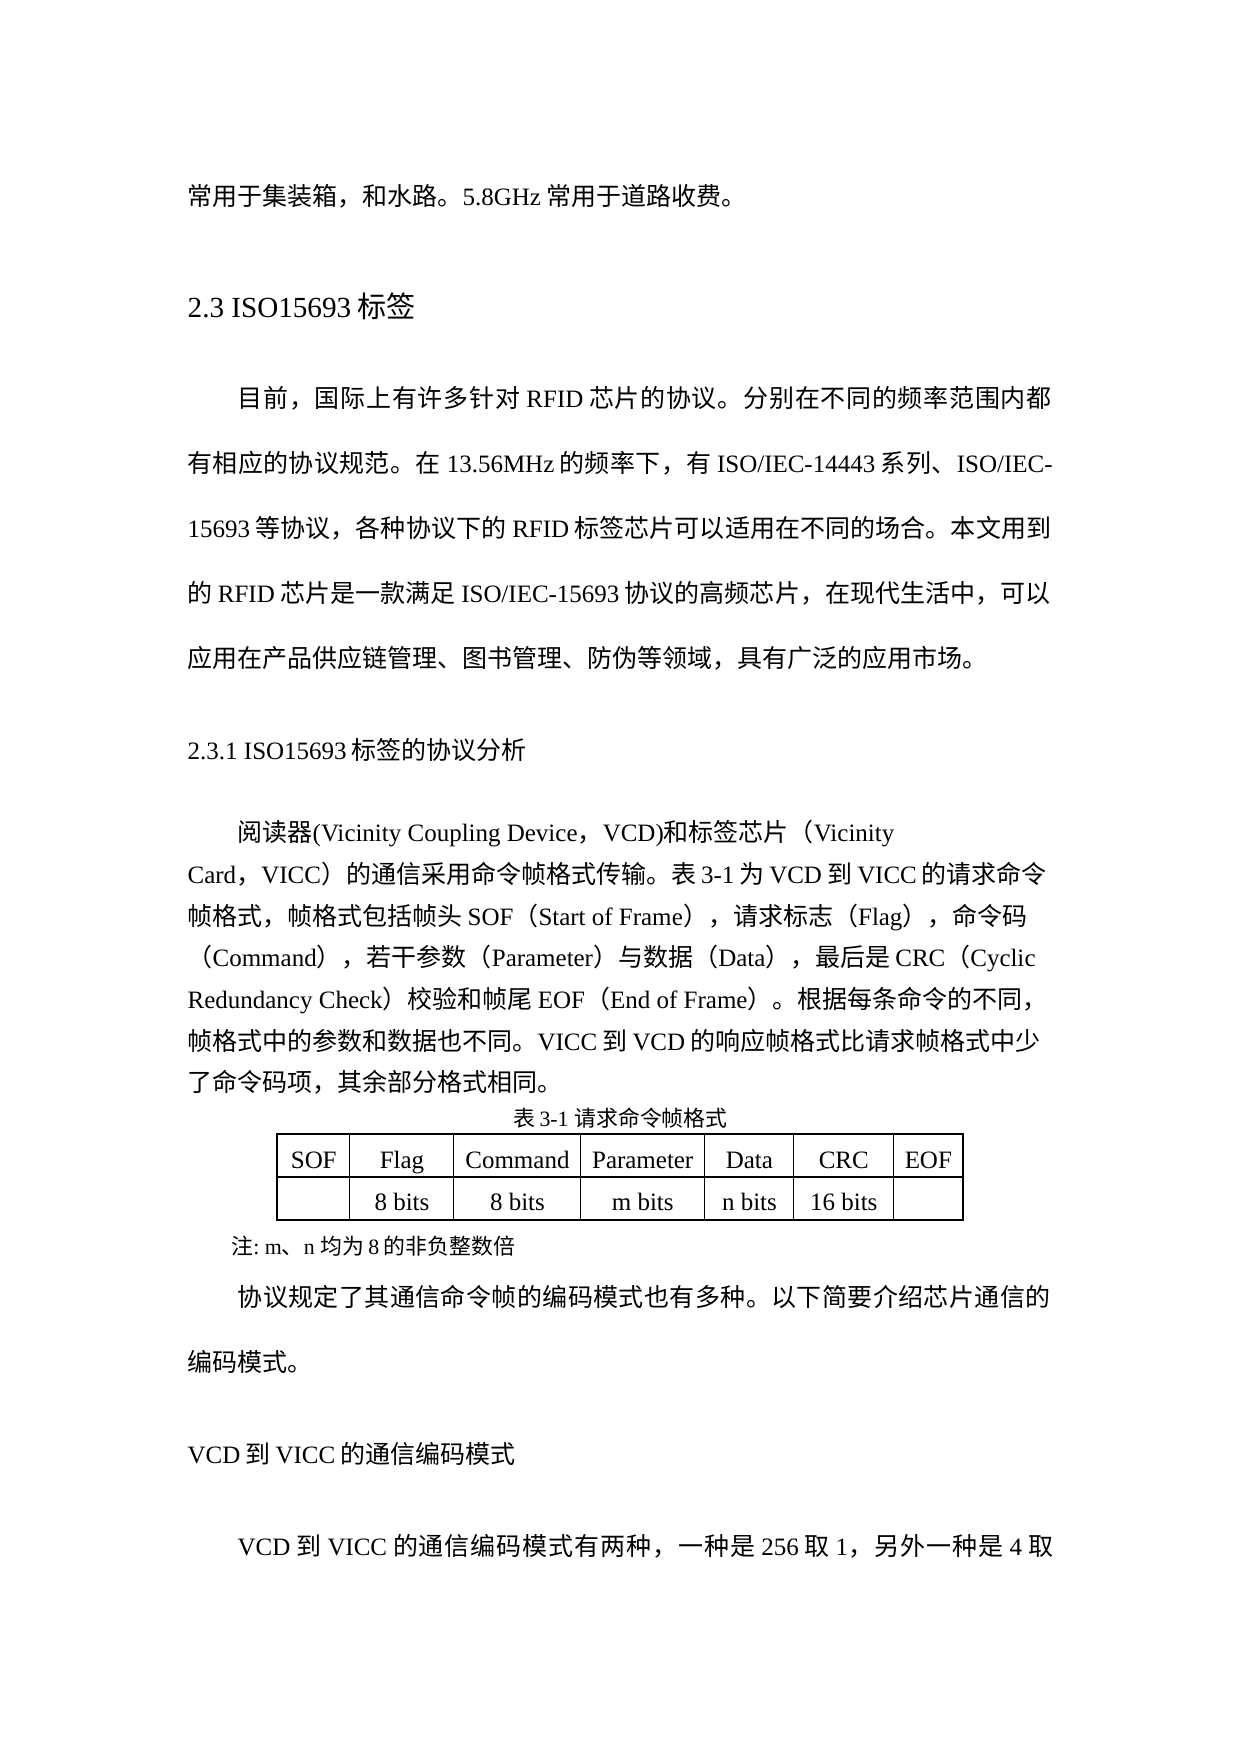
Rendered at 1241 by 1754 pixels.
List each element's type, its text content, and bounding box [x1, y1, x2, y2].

text VCD到VICC的通信编码模式 [187, 1420, 1053, 1485]
table_cell 8 bits [454, 1178, 580, 1219]
table_header Parameter [581, 1135, 704, 1176]
table_cell [278, 1178, 349, 1219]
text 目前，国际上有许多针对RFID芯片的协议。分别在不同的频率范围内都有相应的协议规范。在13.56MHz的频率下，有ISO/IEC-14443系列、ISO/IEC-15693等协议，各种协议下的RFID标签芯片可以适用在不同的场合。本文用到的RFID芯片是一款满足ISO/IEC-15693协议的高频芯片，在现代生活中，可以应用在产品供应链管理、图书管理、防伪等领域，具有广泛的应用市场。 [187, 364, 1053, 689]
table_cell m bits [581, 1178, 704, 1219]
table_cell 16 bits [794, 1178, 893, 1219]
table_header CRC [794, 1135, 893, 1176]
table_cell n bits [705, 1178, 793, 1219]
subtitle 2.3 ISO15693标签 [187, 272, 1053, 337]
table_cell [894, 1178, 962, 1219]
subtitle 2.3.1 ISO15693标签的协议分析 [187, 716, 1053, 781]
text 协议规定了其通信命令帧的编码模式也有多种。以下简要介绍芯片通信的编码模式。 [187, 1263, 1053, 1393]
table_header Command [454, 1135, 580, 1176]
table_cell 8 bits [350, 1178, 453, 1219]
table_header Data [705, 1135, 793, 1176]
text 表3-1 请求命令帧格式 [187, 1100, 1053, 1133]
text 注: m、n 均为8的非负整数倍 [187, 1221, 1053, 1263]
text 阅读器(Vicinity Coupling Device，VCD)和标签芯片（Vicinity Card，VICC）的通信采用命令帧格式传输。表3-1为VCD到VICC的请求命令帧格式，帧格式包括帧头SOF（Start of Frame），请求标志（Flag），命令码（Command），若干参数（Parameter）与数据（Data），最后是CRC（Cyclic Redundancy Check）校验和帧尾EOF（End of Frame）。根据每条命令的不同，帧格式中的参数和数据也不同。VICC到VCD的响应帧格式比请求帧格式中少了命令码项，其余部分格式相同。 [187, 808, 1053, 1100]
table_header SOF [278, 1135, 349, 1176]
table_header EOF [894, 1135, 962, 1176]
table_header Flag [350, 1135, 453, 1176]
